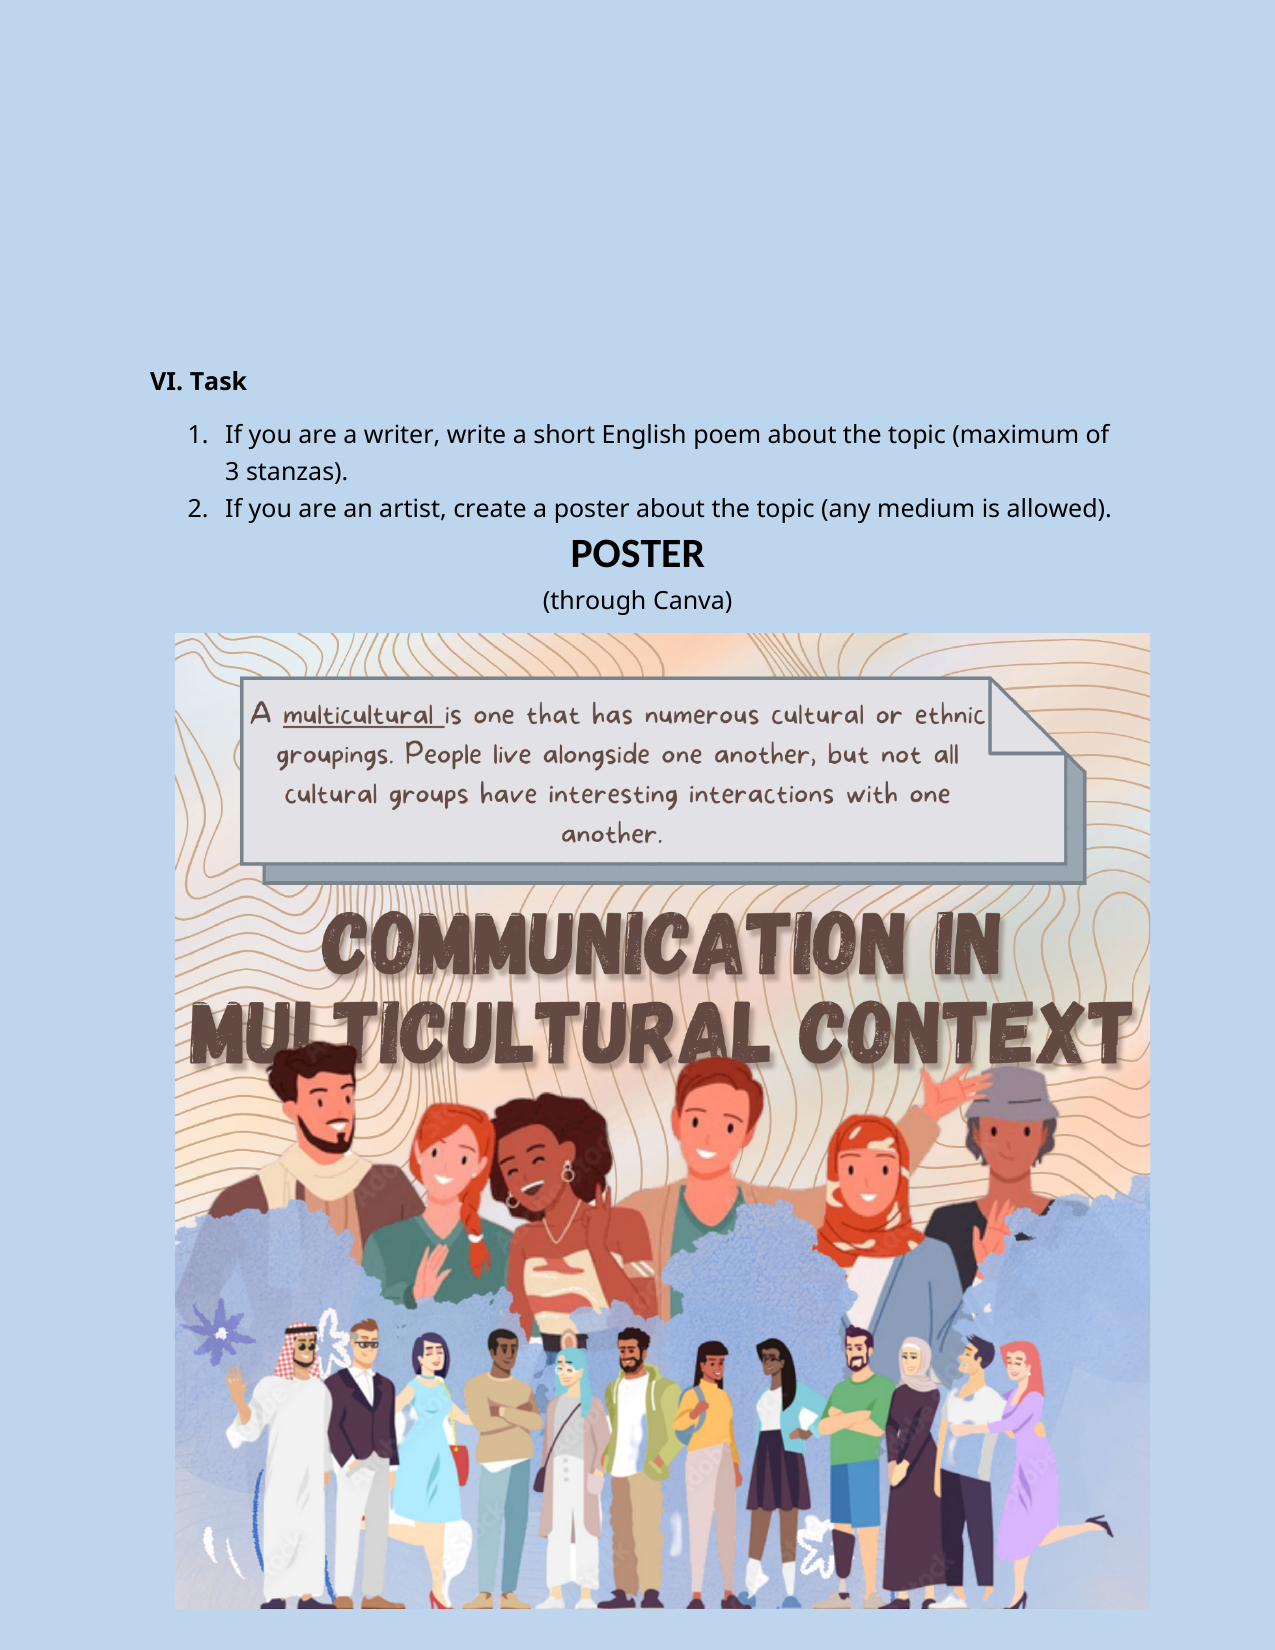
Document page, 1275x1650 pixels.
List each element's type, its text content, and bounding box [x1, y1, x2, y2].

text POSTER [150, 527, 1125, 578]
list If you are an artist, create a poster about the topic (any medium is allowed). [187, 491, 1125, 525]
text (through Canva) [150, 582, 1125, 616]
text VI. Task [150, 364, 1125, 398]
picture [175, 633, 1150, 1609]
list If you are a writer, write a short English poem about the topic (maximum of 3 stanzas). [187, 417, 1125, 488]
